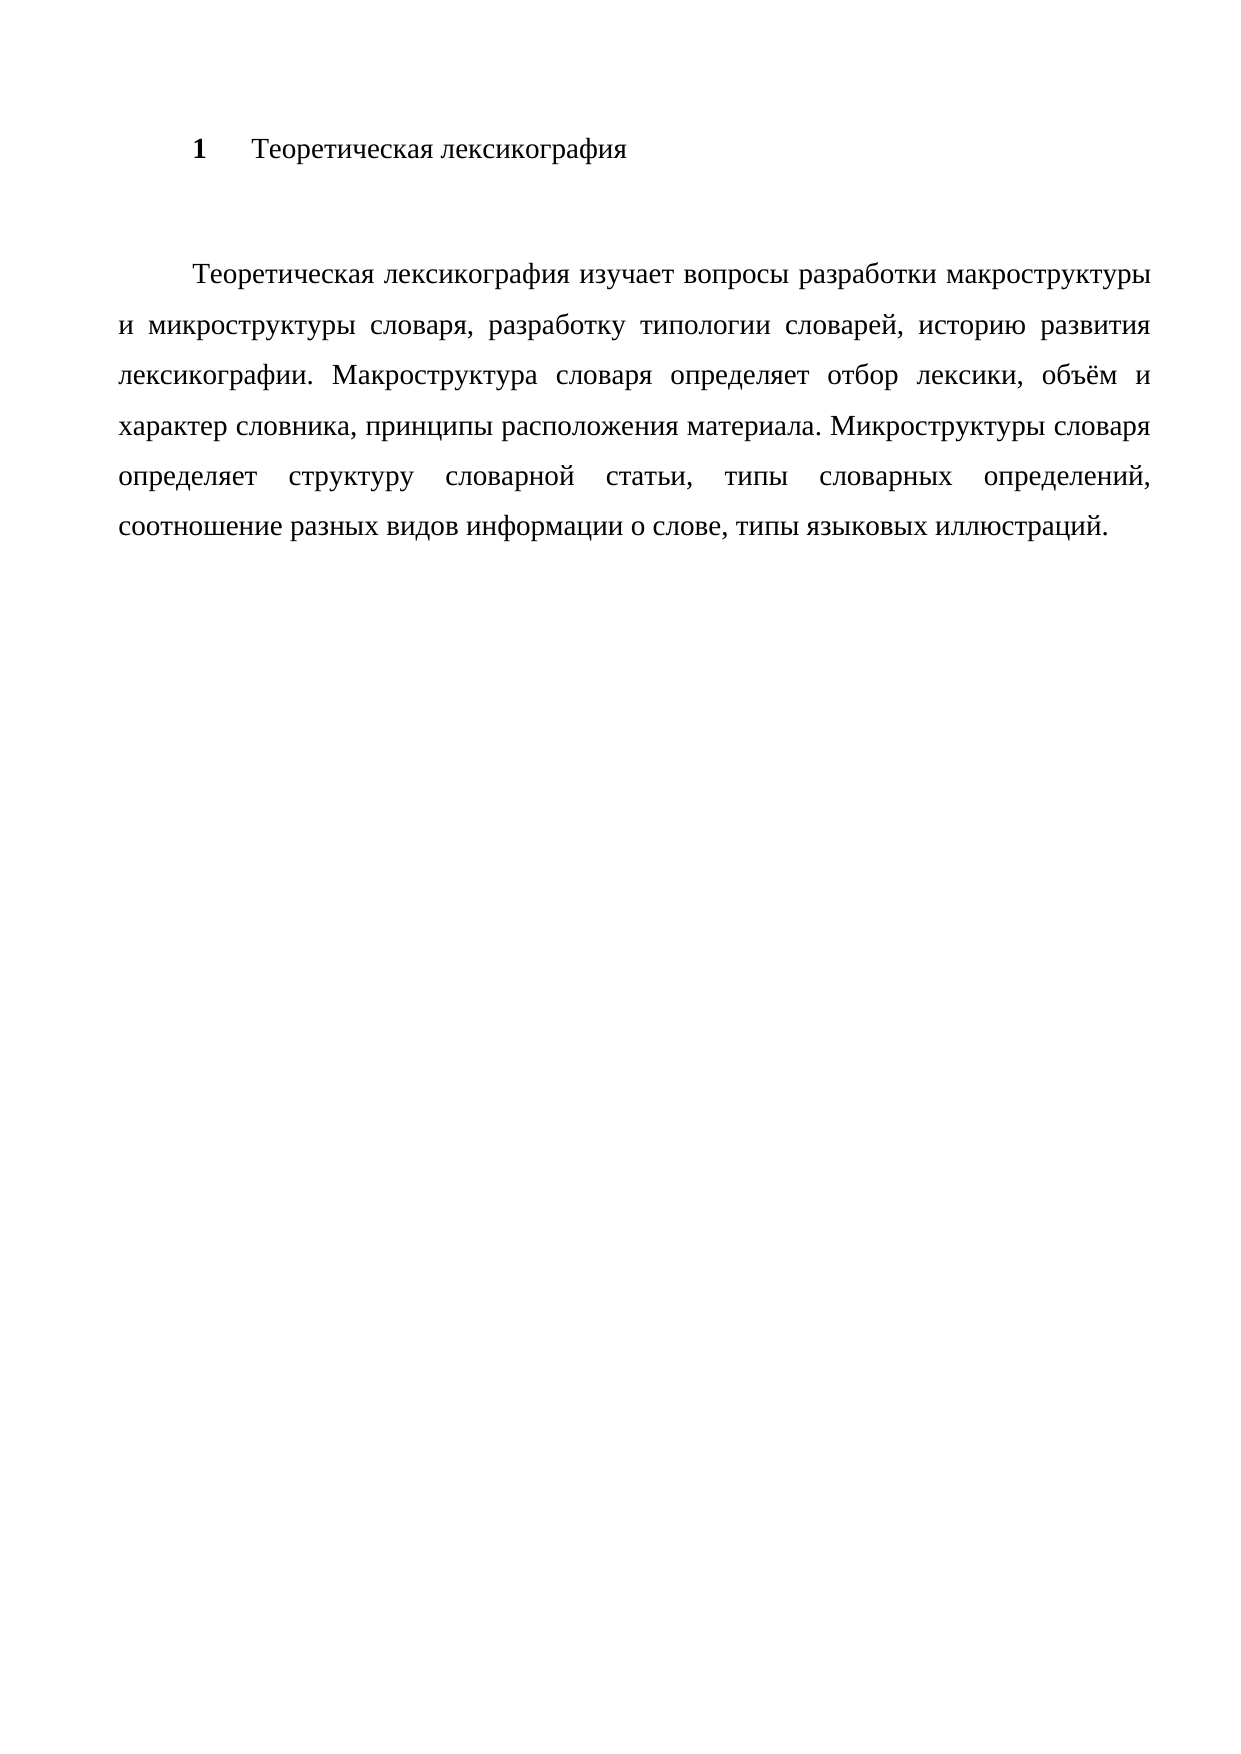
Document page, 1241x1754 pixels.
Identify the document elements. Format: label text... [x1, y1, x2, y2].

list Теоретическая лексикография [118, 131, 1152, 164]
text Теоретическая лексикография изучает вопросы разработки макроструктуры и микроструктуры словаря, разработку типологии словарей, историю развития лексикографии. Макроструктура словаря определяет отбор лексики, объём и характер словника, принципы расположения материала. Микроструктуры словаря определяет структуру словарной статьи, типы словарных определений, соотношение разных видов информации о слове, типы языковых иллюстраций. [118, 257, 1152, 542]
